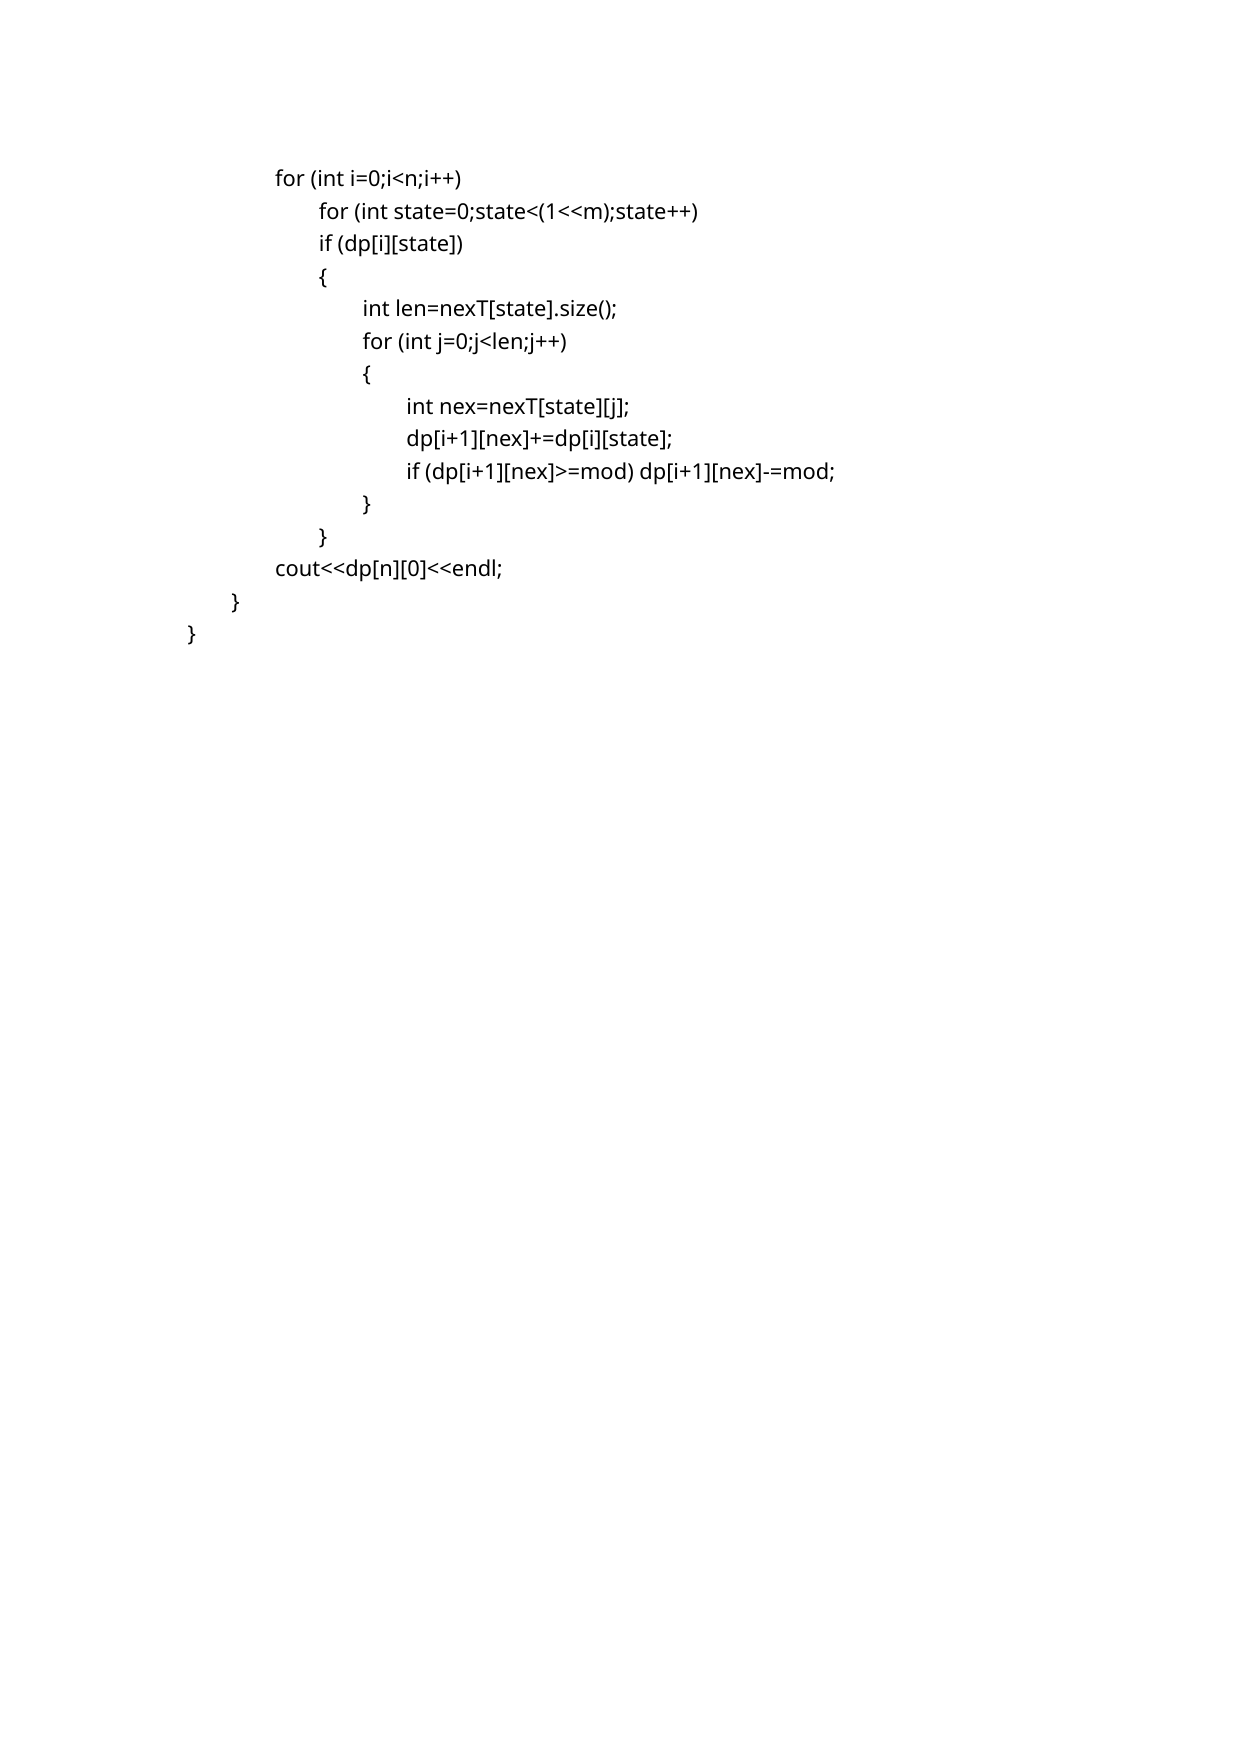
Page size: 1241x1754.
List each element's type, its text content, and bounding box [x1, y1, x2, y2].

text for (int i=0;i<n;i++) [187, 162, 1053, 194]
text cout<<dp[n][0]<<endl; [187, 552, 1053, 584]
text { [187, 259, 1053, 292]
text int nex=nexT[state][j]; [187, 389, 1053, 422]
text } [187, 617, 1053, 649]
text if (dp[i+1][nex]>=mod) dp[i+1][nex]-=mod; [187, 454, 1053, 487]
text } [187, 487, 1053, 519]
text } [187, 519, 1053, 552]
text dp[i+1][nex]+=dp[i][state]; [187, 422, 1053, 454]
text for (int state=0;state<(1<<m);state++) [187, 194, 1053, 227]
text for (int j=0;j<len;j++) [187, 324, 1053, 357]
text int len=nexT[state].size(); [187, 292, 1053, 324]
text } [187, 584, 1053, 617]
text { [187, 357, 1053, 389]
text if (dp[i][state]) [187, 227, 1053, 259]
